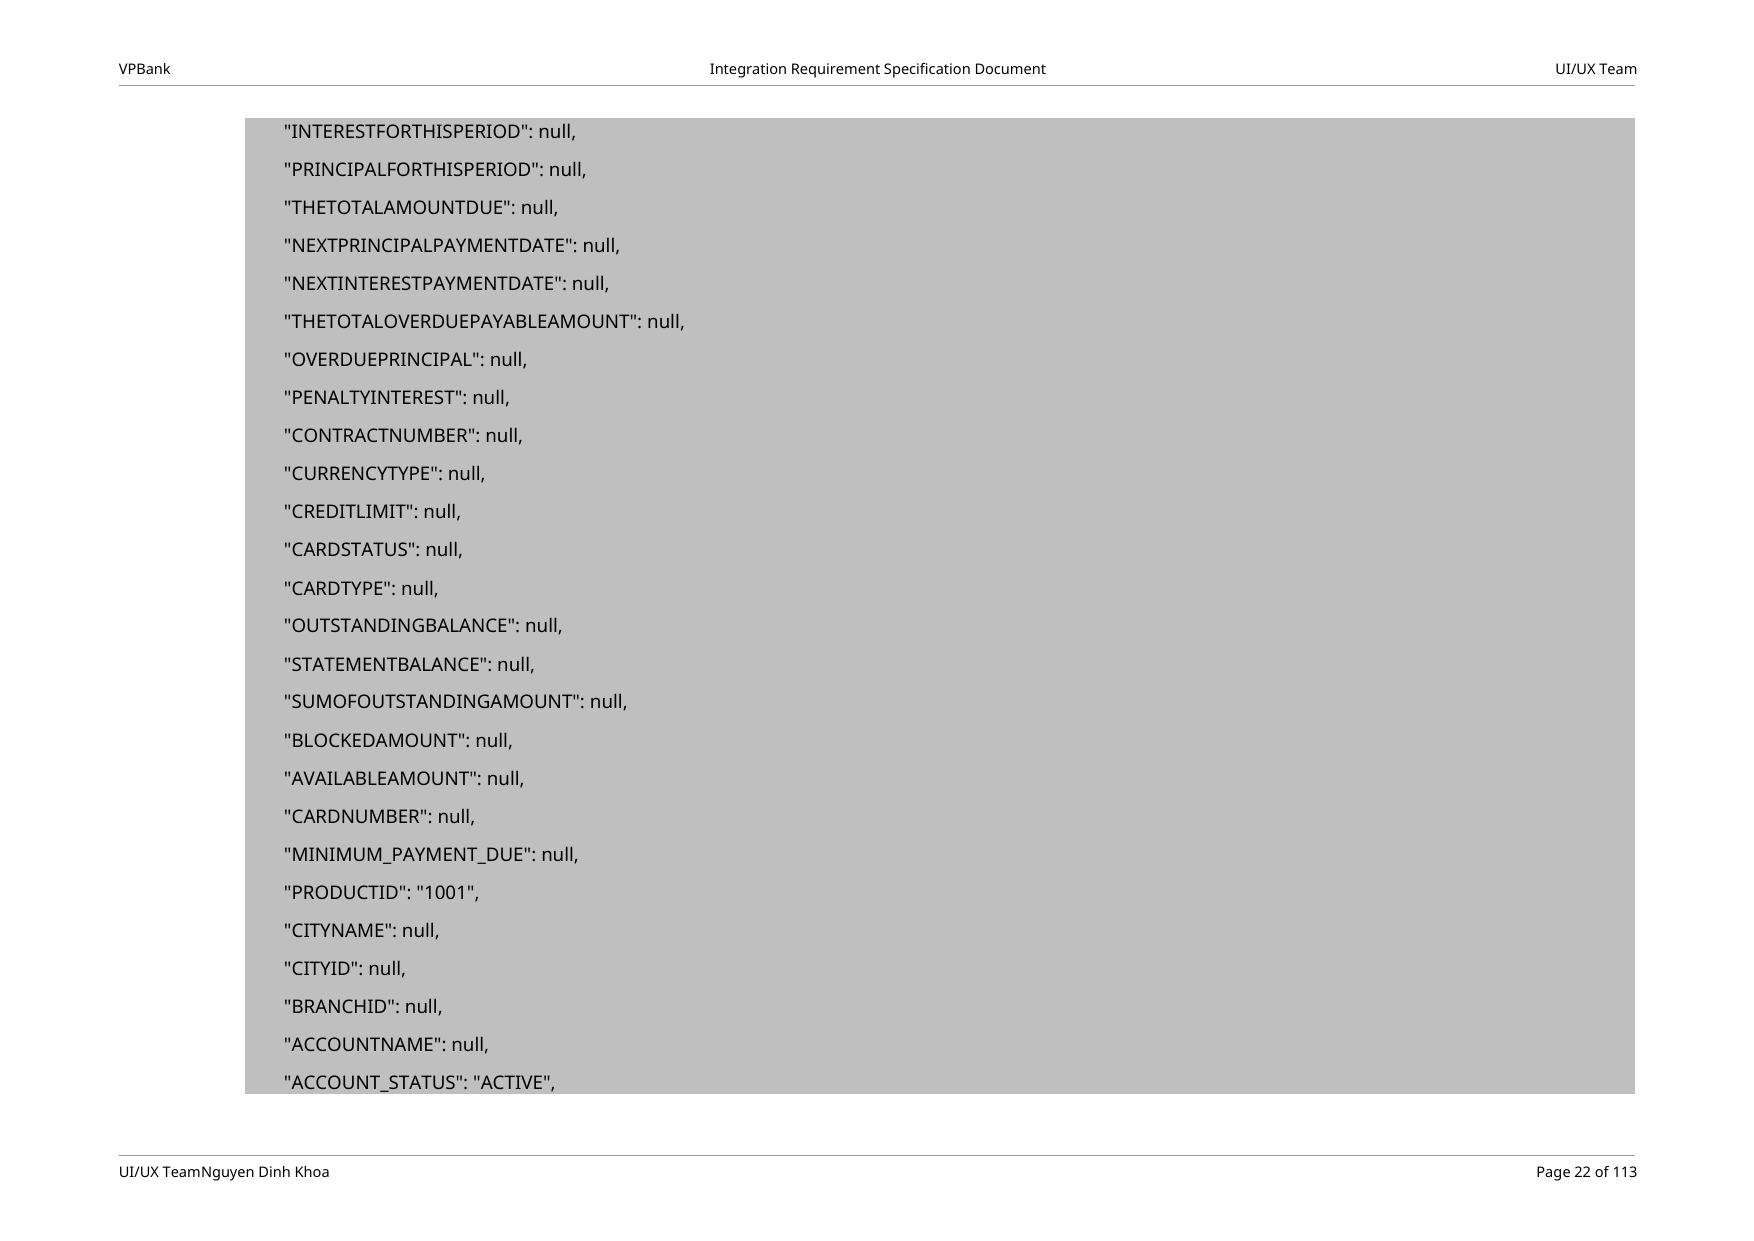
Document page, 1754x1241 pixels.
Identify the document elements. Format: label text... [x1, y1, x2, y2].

text "ACCOUNT_STATUS": "ACTIVE", [245, 1069, 1635, 1094]
text "SUMOFOUTSTANDINGAMOUNT": null, [245, 689, 1635, 714]
text "MINIMUM_PAYMENT_DUE": null, [245, 841, 1635, 866]
text "INTERESTFORTHISPERIOD": null, [245, 118, 1635, 144]
text "CONTRACTNUMBER": null, [245, 423, 1635, 448]
text "PRINCIPALFORTHISPERIOD": null, [245, 157, 1635, 182]
text "CREDITLIMIT": null, [245, 499, 1635, 524]
text "CARDTYPE": null, [245, 575, 1635, 600]
text "CITYID": null, [245, 955, 1635, 981]
text "CARDNUMBER": null, [245, 803, 1635, 828]
text "CARDSTATUS": null, [245, 537, 1635, 562]
text "THETOTALAMOUNTDUE": null, [245, 194, 1635, 220]
text "OVERDUEPRINCIPAL": null, [245, 347, 1635, 372]
text "AVAILABLEAMOUNT": null, [245, 765, 1635, 790]
text "BRANCHID": null, [245, 993, 1635, 1018]
text "CITYNAME": null, [245, 917, 1635, 942]
text "OUTSTANDINGBALANCE": null, [245, 613, 1635, 638]
text "STATEMENTBALANCE": null, [245, 651, 1635, 676]
text "NEXTINTERESTPAYMENTDATE": null, [245, 271, 1635, 296]
text "NEXTPRINCIPALPAYMENTDATE": null, [245, 233, 1635, 258]
text "CURRENCYTYPE": null, [245, 461, 1635, 486]
text "PENALTYINTEREST": null, [245, 385, 1635, 410]
text "PRODUCTID": "1001", [245, 879, 1635, 904]
text "THETOTALOVERDUEPAYABLEAMOUNT": null, [245, 309, 1635, 334]
text "ACCOUNTNAME": null, [245, 1031, 1635, 1057]
text "BLOCKEDAMOUNT": null, [245, 727, 1635, 752]
